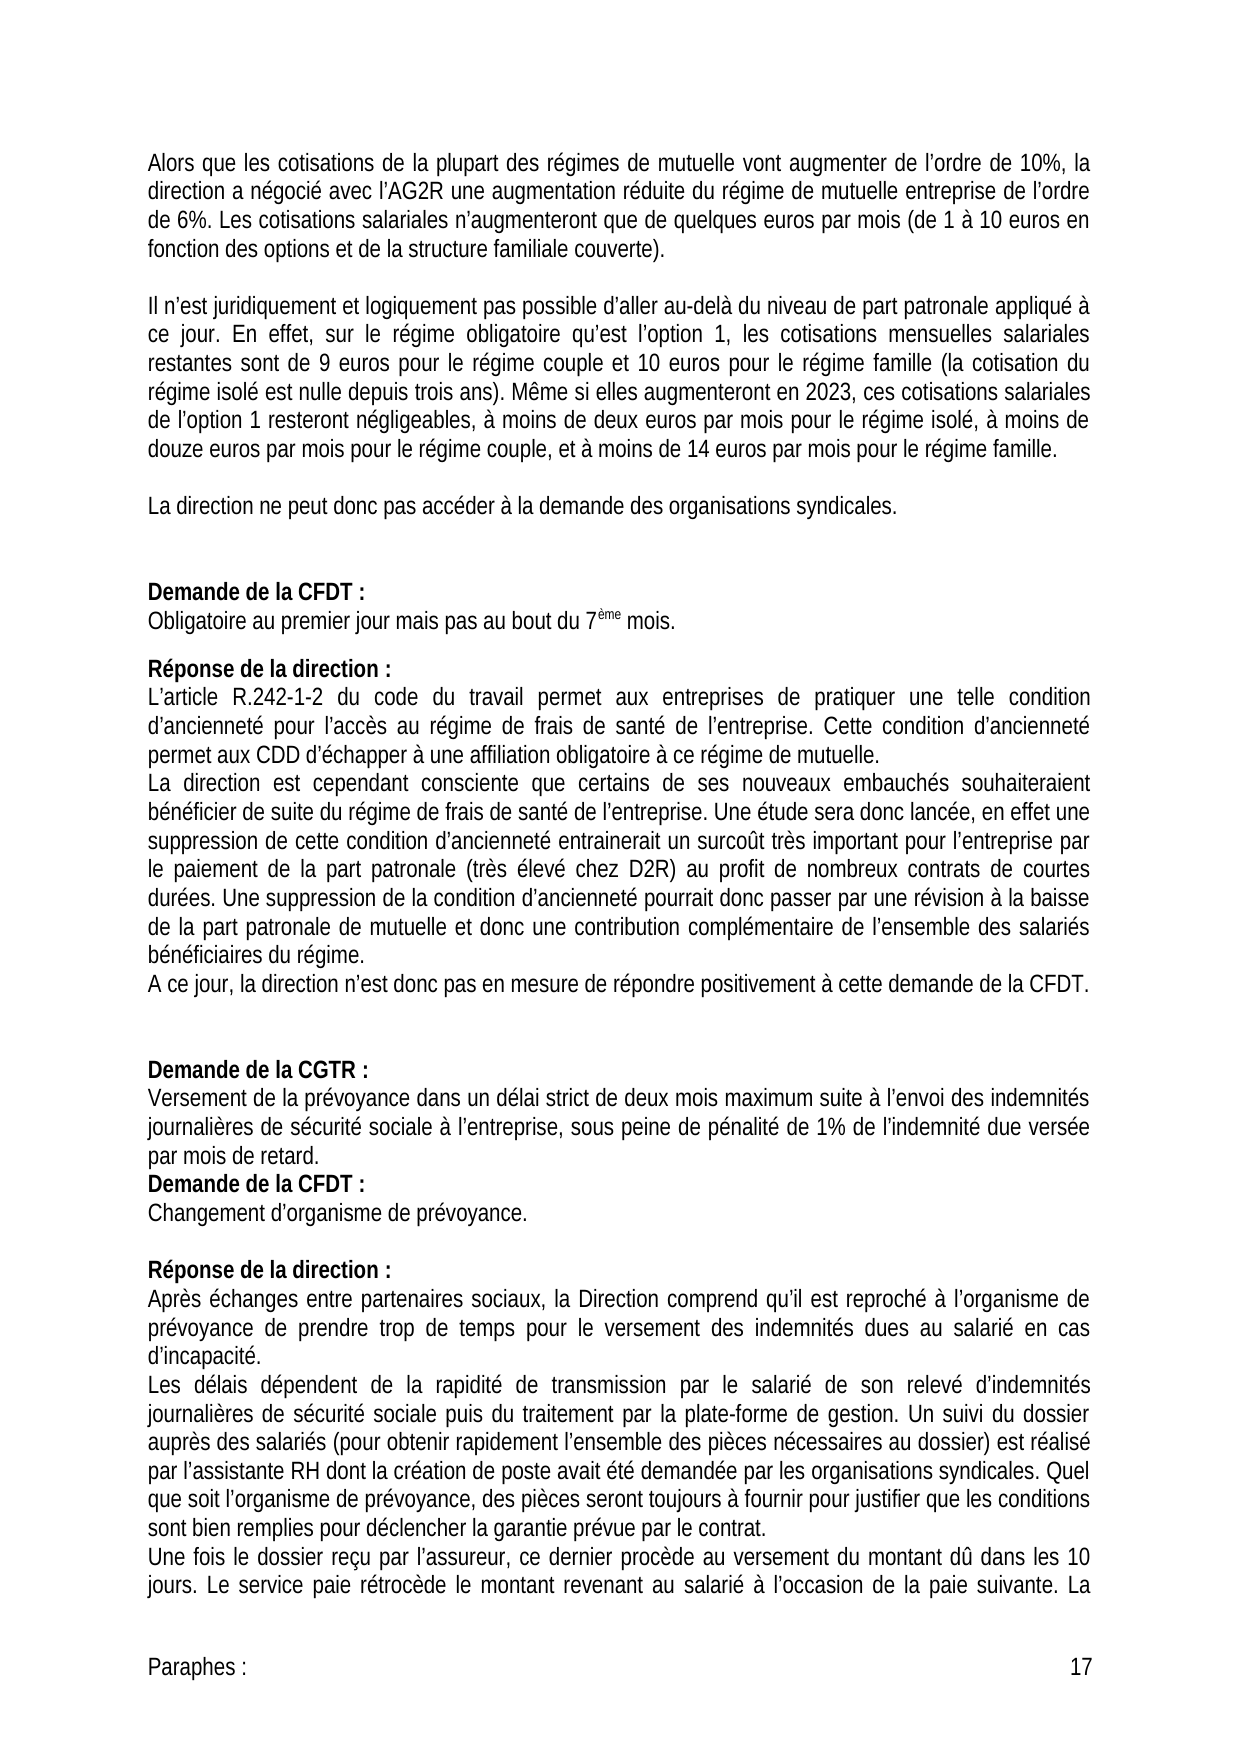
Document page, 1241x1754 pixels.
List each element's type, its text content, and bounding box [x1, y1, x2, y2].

text Réponse de la direction : [148, 654, 1093, 682]
text Il n’est juridiquement et logiquement pas possible d’aller au-delà du niveau de part patronale appliqué à ce jour. En effet, sur le régime obligatoire qu’est l’option 1, les cotisations mensuelles salariales restantes sont de 9 euros pour le régime couple et 10 euros pour le régime famille (la cotisation du régime isolé est nulle depuis trois ans). Même si elles augmenteront en 2023, ces cotisations salariales de l’option 1 resteront négligeables, à moins de deux euros par mois pour le régime isolé, à moins de douze euros par mois pour le régime couple, et à moins de 14 euros par mois pour le régime famille. [148, 291, 1093, 463]
text Réponse de la direction : [148, 1255, 1093, 1284]
text Demande de la CFDT : [148, 1169, 1093, 1198]
text Obligatoire au premier jour mais pas au bout du 7ème mois. [148, 606, 1093, 634]
text Demande de la CGTR : [148, 1055, 1093, 1083]
text Demande de la CFDT : [148, 577, 1093, 606]
text Changement d’organisme de prévoyance. [148, 1198, 1093, 1227]
text Versement de la prévoyance dans un délai strict de deux mois maximum suite à l’envoi des indemnités journalières de sécurité sociale à l’entreprise, sous peine de pénalité de 1% de l’indemnité due versée par mois de retard. [148, 1083, 1093, 1169]
text La direction ne peut donc pas accéder à la demande des organisations syndicales. [148, 491, 1093, 520]
text A ce jour, la direction n’est donc pas en mesure de répondre positivement à cette demande de la CFDT. [148, 969, 1093, 997]
text L’article R.242-1-2 du code du travail permet aux entreprises de pratiquer une telle condition d’ancienneté pour l’accès au régime de frais de santé de l’entreprise. Cette condition d’ancienneté permet aux CDD d’échapper à une affiliation obligatoire à ce régime de mutuelle. [148, 682, 1093, 768]
text Après échanges entre partenaires sociaux, la Direction comprend qu’il est reproché à l’organisme de prévoyance de prendre trop de temps pour le versement des indemnités dues au salarié en cas d’incapacité. [148, 1284, 1093, 1370]
text Alors que les cotisations de la plupart des régimes de mutuelle vont augmenter de l’ordre de 10%, la direction a négocié avec l’AG2R une augmentation réduite du régime de mutuelle entreprise de l’ordre de 6%. Les cotisations salariales n’augmenteront que de quelques euros par mois (de 1 à 10 euros en fonction des options et de la structure familiale couverte). [148, 148, 1093, 262]
text Les délais dépendent de la rapidité de transmission par le salarié de son relevé d’indemnités journalières de sécurité sociale puis du traitement par la plate-forme de gestion. Un suivi du dossier auprès des salariés (pour obtenir rapidement l’ensemble des pièces nécessaires au dossier) est réalisé par l’assistante RH dont la création de poste avait été demandée par les organisations syndicales. Quel que soit l’organisme de prévoyance, des pièces seront toujours à fournir pour justifier que les conditions sont bien remplies pour déclencher la garantie prévue par le contrat. [148, 1370, 1093, 1542]
text La direction est cependant consciente que certains de ses nouveaux embauchés souhaiteraient bénéficier de suite du régime de frais de santé de l’entreprise. Une étude sera donc lancée, en effet une suppression de cette condition d’ancienneté entrainerait un surcoût très important pour l’entreprise par le paiement de la part patronale (très élevé chez D2R) au profit de nombreux contrats de courtes durées. Une suppression de la condition d’ancienneté pourrait donc passer par une révision à la baisse de la part patronale de mutuelle et donc une contribution complémentaire de l’ensemble des salariés bénéficiaires du régime. [148, 768, 1093, 969]
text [148, 1542, 1093, 1599]
